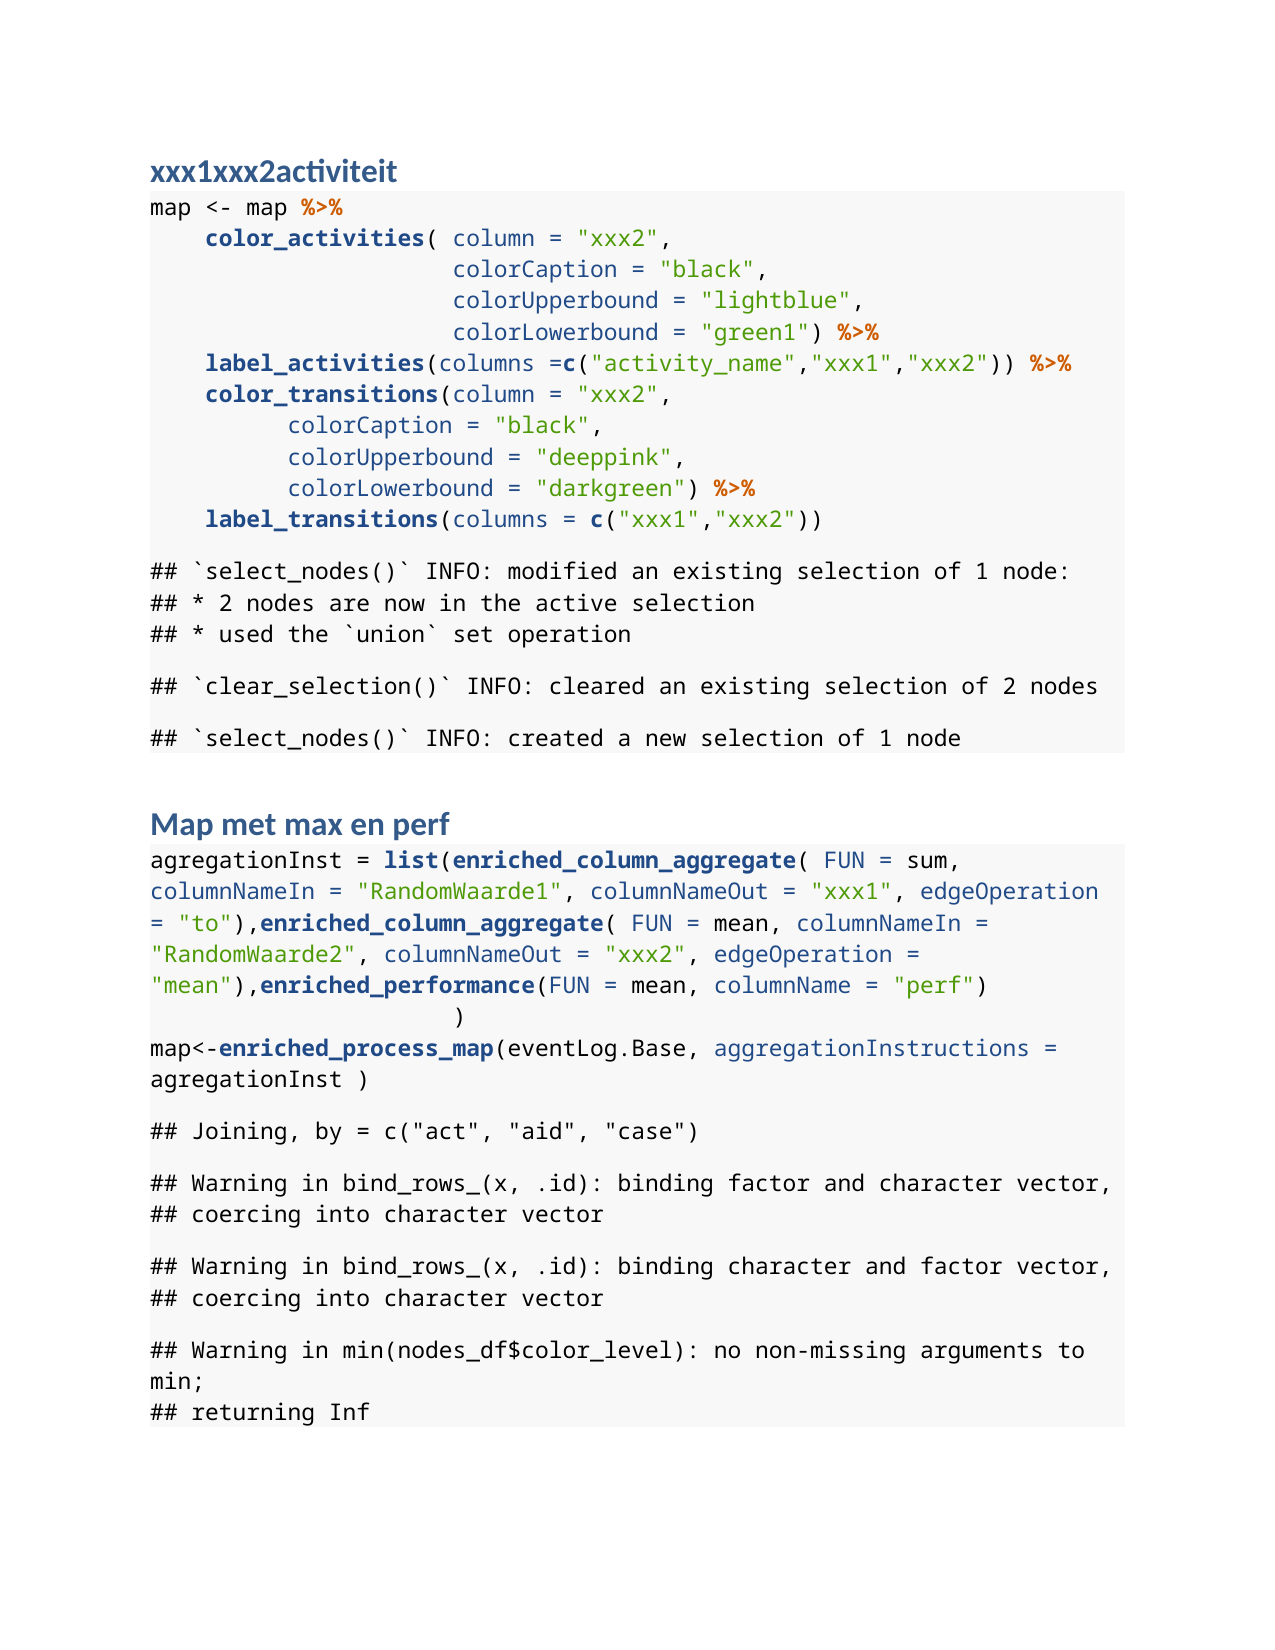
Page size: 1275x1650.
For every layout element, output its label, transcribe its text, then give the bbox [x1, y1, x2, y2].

text agregationInst = list(enriched_column_aggregate( FUN = sum, columnNameIn = "RandomWaarde1", columnNameOut = "xxx1", edgeOperation = "to"),enriched_column_aggregate( FUN = mean, columnNameIn = "RandomWaarde2", columnNameOut = "xxx2", edgeOperation = "mean"),enriched_performance(FUN = mean, columnName = "perf") ) map<-enriched_process_map(eventLog.Base, aggregationInstructions = agregationInst ) [370, 844, 1125, 1094]
text ## Warning in bind_rows_(x, .id): binding character and factor vector, ## coercing into character vector [150, 1250, 1125, 1313]
text map <- map %>% color_activities( column = "xxx2", colorCaption = "black", colorUpperbound = "lightblue", colorLowerbound = "green1") %>% label_activities(columns =c("activity_name","xxx1","xxx2")) %>% color_transitions(column = "xxx2", colorCaption = "black", colorUpperbound = "deeppink", colorLowerbound = "darkgreen") %>% label_transitions(columns = c("xxx1","xxx2")) [150, 191, 1125, 534]
text ## `select_nodes()` INFO: modified an existing selection of 1 node: ## * 2 nodes are now in the active selection ## * used the `union` set operation [150, 555, 1125, 649]
subtitle Map met max en perf [150, 803, 1125, 844]
text ## Warning in bind_rows_(x, .id): binding factor and character vector, ## coercing into character vector [150, 1167, 1125, 1229]
text ## Joining, by = c("act", "aid", "case") [150, 1115, 1125, 1146]
text ## `select_nodes()` INFO: created a new selection of 1 node [150, 722, 1125, 753]
text ## `clear_selection()` INFO: cleared an existing selection of 2 nodes [150, 670, 1125, 701]
subtitle xxx1xxx2activiteit [150, 150, 1125, 191]
text ## Warning in min(nodes_df$color_level): no non-missing arguments to min; ## returning Inf [150, 1333, 1125, 1427]
